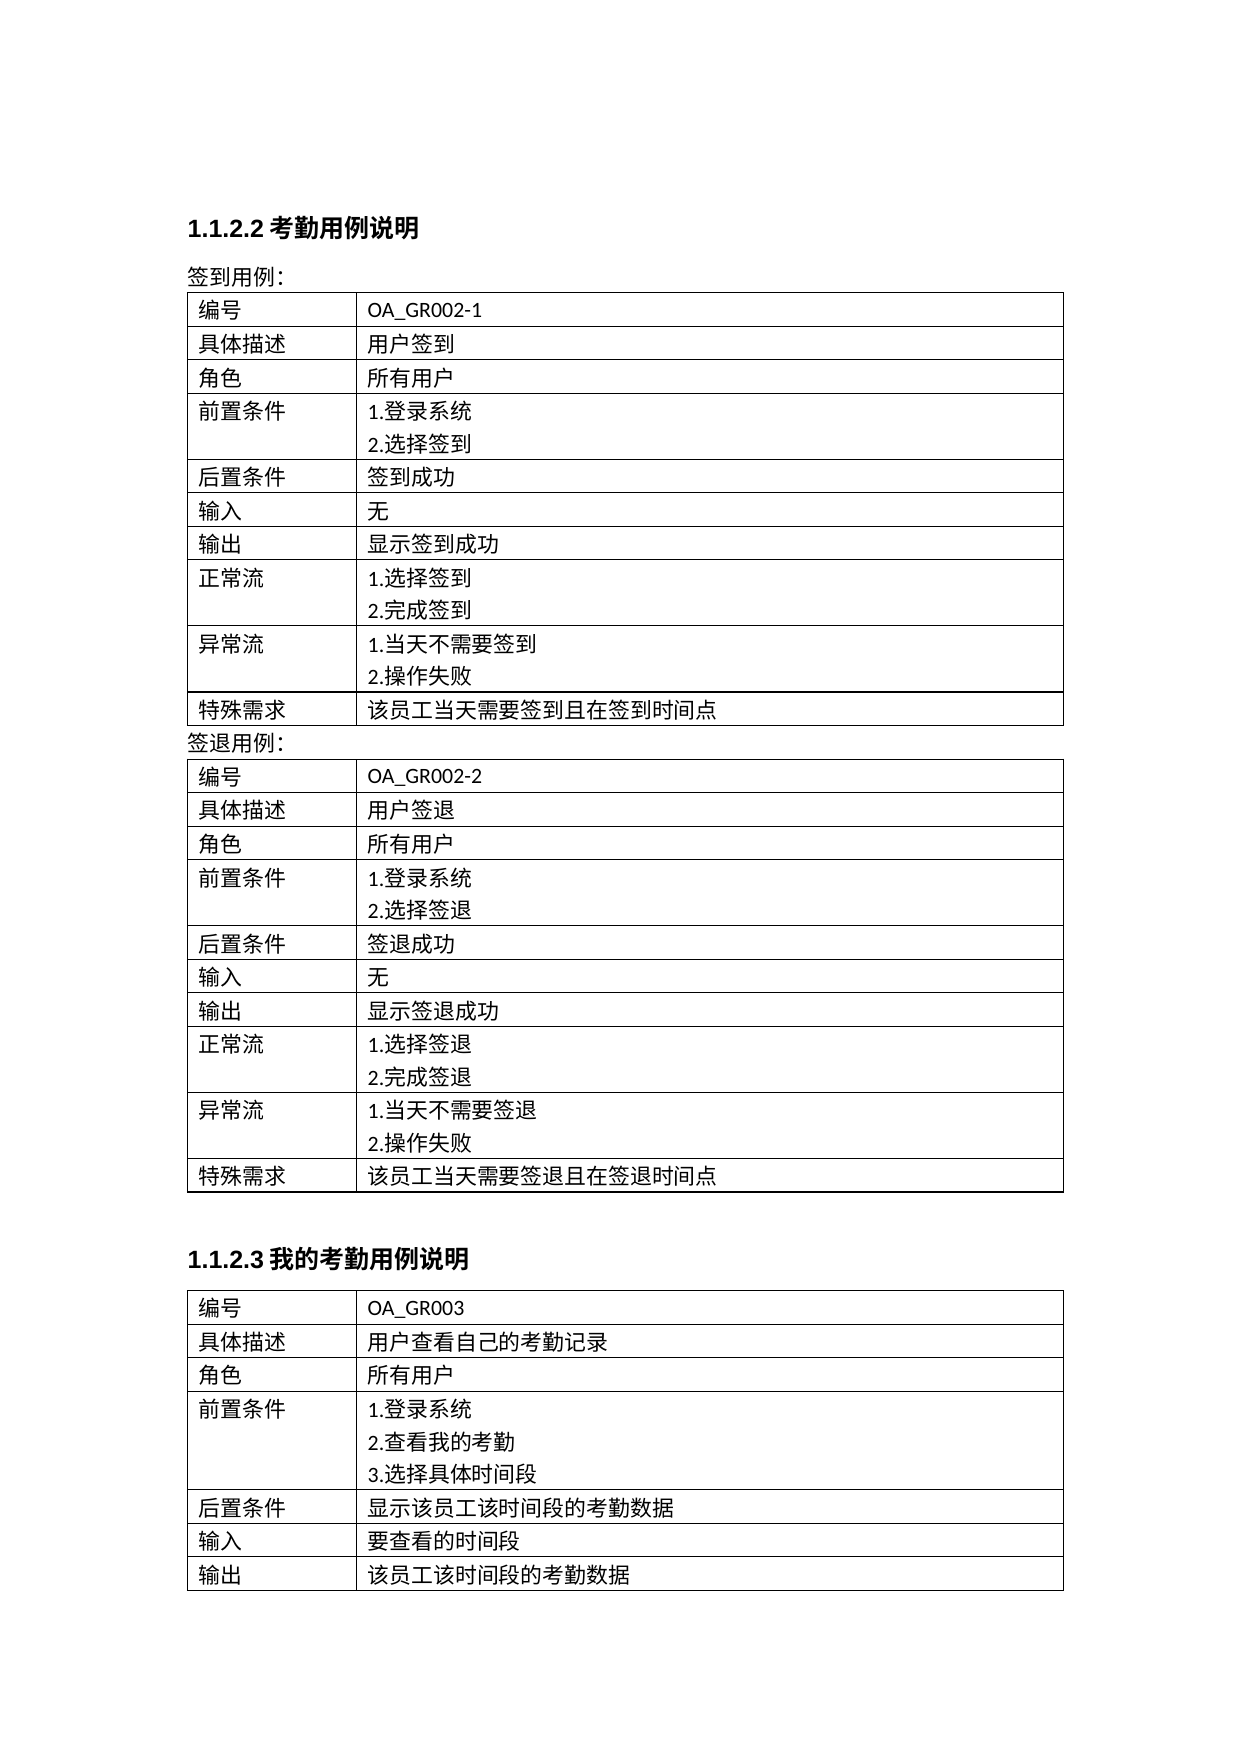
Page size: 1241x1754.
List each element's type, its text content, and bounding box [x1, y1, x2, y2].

table_cell 该员工该时间段的考勤数据 [357, 1557, 1063, 1590]
table_header OA_GR002-1 [357, 293, 1063, 326]
table_cell 1.登录系统 2.选择签退 [357, 860, 1063, 925]
table_cell 角色 [188, 827, 356, 859]
table_cell 签到成功 [357, 460, 1063, 492]
table_cell 该员工当天需要签退且在签退时间点 [357, 1159, 1063, 1191]
table_cell 所有用户 [357, 827, 1063, 859]
table_header 编号 [188, 1291, 356, 1323]
text 签到用例： [187, 259, 1053, 292]
table_cell 输出 [188, 993, 356, 1026]
table_cell 前置条件 [188, 1392, 356, 1489]
table_cell 角色 [188, 1358, 356, 1391]
table_cell 特殊需求 [188, 693, 356, 725]
table_cell 角色 [188, 360, 356, 393]
table_cell 所有用户 [357, 360, 1063, 393]
table_cell 正常流 [188, 560, 356, 625]
table_cell 1.登录系统 2.查看我的考勤 3.选择具体时间段 [357, 1392, 1063, 1489]
text 签退用例： [187, 726, 1053, 758]
table_cell 输出 [188, 527, 356, 559]
table_cell 输入 [188, 960, 356, 992]
subtitle 1.1.2.2考勤用例说明 [187, 194, 1053, 259]
table_cell 后置条件 [188, 460, 356, 492]
table_header OA_GR003 [357, 1291, 1063, 1323]
table_cell 1.当天不需要签到 2.操作失败 [357, 626, 1063, 691]
table_cell 无 [357, 493, 1063, 526]
table_cell 1.登录系统 2.选择签到 [357, 394, 1063, 459]
subtitle 1.1.2.3我的考勤用例说明 [187, 1225, 1053, 1290]
table_cell 1.当天不需要签退 2.操作失败 [357, 1093, 1063, 1158]
table_cell 显示签到成功 [357, 527, 1063, 559]
table_cell 所有用户 [357, 1358, 1063, 1391]
table_cell 异常流 [188, 626, 356, 691]
table_cell 特殊需求 [188, 1159, 356, 1191]
table_cell 1.选择签退 2.完成签退 [357, 1027, 1063, 1092]
table_cell 异常流 [188, 1093, 356, 1158]
table_cell 后置条件 [188, 1490, 356, 1523]
table_cell 显示该员工该时间段的考勤数据 [357, 1490, 1063, 1523]
table_cell 具体描述 [188, 793, 356, 826]
table_cell 输出 [188, 1557, 356, 1590]
table_cell 前置条件 [188, 394, 356, 459]
table_cell 要查看的时间段 [357, 1524, 1063, 1556]
table_cell 1.选择签到 2.完成签到 [357, 560, 1063, 625]
table_cell 具体描述 [188, 327, 356, 359]
table_header 编号 [188, 760, 356, 792]
table_cell 正常流 [188, 1027, 356, 1092]
table_cell 签退成功 [357, 926, 1063, 959]
table_cell 用户查看自己的考勤记录 [357, 1325, 1063, 1357]
table_header OA_GR002-2 [357, 760, 1063, 792]
table_cell 输入 [188, 1524, 356, 1556]
table_cell 后置条件 [188, 926, 356, 959]
table_cell 无 [357, 960, 1063, 992]
table_cell 前置条件 [188, 860, 356, 925]
table_header 编号 [188, 293, 356, 326]
table_cell 该员工当天需要签到且在签到时间点 [357, 693, 1063, 725]
table_cell 用户签退 [357, 793, 1063, 826]
table_cell 具体描述 [188, 1325, 356, 1357]
table_cell 显示签退成功 [357, 993, 1063, 1026]
table_cell 输入 [188, 493, 356, 526]
table_cell 用户签到 [357, 327, 1063, 359]
